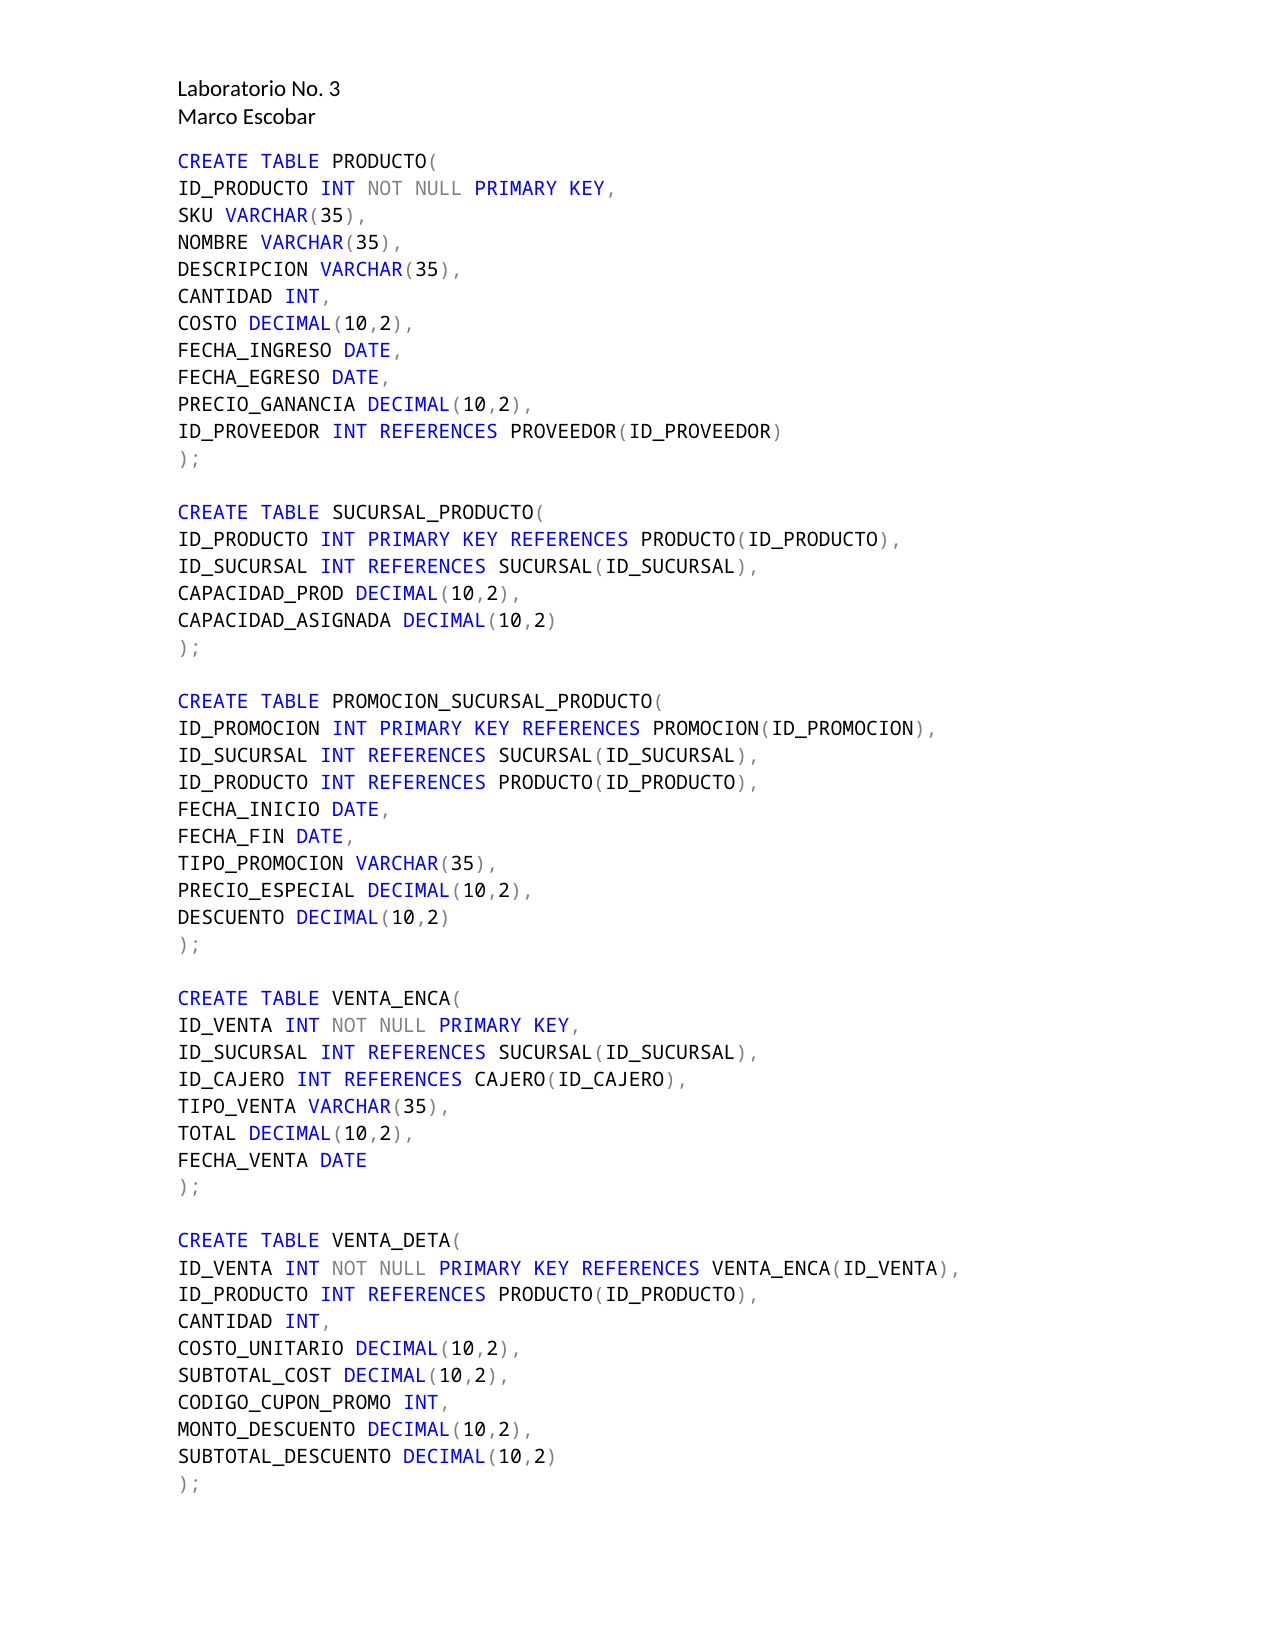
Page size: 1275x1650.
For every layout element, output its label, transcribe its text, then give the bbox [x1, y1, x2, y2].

text SUBTOTAL_COST DECIMAL(10,2), [177, 1362, 1098, 1389]
text FECHA_FIN DATE, [177, 822, 1098, 849]
text ID_VENTA INT NOT NULL PRIMARY KEY REFERENCES VENTA_ENCA(ID_VENTA), [177, 1254, 1098, 1281]
text ID_PROVEEDOR INT REFERENCES PROVEEDOR(ID_PROVEEDOR) [177, 417, 1098, 444]
text MONTO_DESCUENTO DECIMAL(10,2), [177, 1416, 1098, 1443]
text ); [177, 930, 1098, 957]
text CAPACIDAD_PROD DECIMAL(10,2), [177, 579, 1098, 606]
text CREATE TABLE VENTA_DETA( [177, 1227, 1098, 1254]
text CODIGO_CUPON_PROMO INT, [177, 1389, 1098, 1416]
text ID_SUCURSAL INT REFERENCES SUCURSAL(ID_SUCURSAL), [177, 741, 1098, 768]
text CANTIDAD INT, [177, 282, 1098, 309]
text DESCUENTO DECIMAL(10,2) [177, 903, 1098, 930]
text ID_VENTA INT NOT NULL PRIMARY KEY, [177, 1011, 1098, 1038]
text ID_CAJERO INT REFERENCES CAJERO(ID_CAJERO), [177, 1065, 1098, 1092]
text ID_PRODUCTO INT REFERENCES PRODUCTO(ID_PRODUCTO), [177, 768, 1098, 795]
text DESCRIPCION VARCHAR(35), [177, 256, 1098, 282]
text SUBTOTAL_DESCUENTO DECIMAL(10,2) [177, 1443, 1098, 1469]
text CAPACIDAD_ASIGNADA DECIMAL(10,2) [177, 606, 1098, 633]
text NOMBRE VARCHAR(35), [177, 228, 1098, 256]
text COSTO_UNITARIO DECIMAL(10,2), [177, 1335, 1098, 1362]
text ID_SUCURSAL INT REFERENCES SUCURSAL(ID_SUCURSAL), [177, 1038, 1098, 1065]
text FECHA_INGRESO DATE, [177, 336, 1098, 363]
text ); [177, 633, 1098, 660]
text ID_SUCURSAL INT REFERENCES SUCURSAL(ID_SUCURSAL), [177, 552, 1098, 579]
text ID_PRODUCTO INT PRIMARY KEY REFERENCES PRODUCTO(ID_PRODUCTO), [177, 525, 1098, 552]
text TIPO_PROMOCION VARCHAR(35), [177, 849, 1098, 876]
text TIPO_VENTA VARCHAR(35), [177, 1092, 1098, 1119]
text FECHA_EGRESO DATE, [177, 363, 1098, 390]
text CANTIDAD INT, [177, 1308, 1098, 1335]
text CREATE TABLE VENTA_ENCA( [177, 984, 1098, 1011]
text ID_PROMOCION INT PRIMARY KEY REFERENCES PROMOCION(ID_PROMOCION), [177, 714, 1098, 741]
text FECHA_VENTA DATE [177, 1146, 1098, 1173]
text TOTAL DECIMAL(10,2), [177, 1119, 1098, 1146]
text SKU VARCHAR(35), [177, 202, 1098, 228]
text CREATE TABLE PRODUCTO( [177, 148, 1098, 174]
text ID_PRODUCTO INT NOT NULL PRIMARY KEY, [177, 174, 1098, 202]
text PRECIO_ESPECIAL DECIMAL(10,2), [177, 876, 1098, 903]
text ); [177, 1469, 1098, 1497]
text CREATE TABLE SUCURSAL_PRODUCTO( [177, 498, 1098, 525]
text ); [177, 1173, 1098, 1200]
text CREATE TABLE PROMOCION_SUCURSAL_PRODUCTO( [177, 687, 1098, 714]
text ID_PRODUCTO INT REFERENCES PRODUCTO(ID_PRODUCTO), [177, 1281, 1098, 1308]
text ); [177, 444, 1098, 471]
text PRECIO_GANANCIA DECIMAL(10,2), [177, 390, 1098, 417]
text COSTO DECIMAL(10,2), [177, 309, 1098, 336]
text FECHA_INICIO DATE, [177, 795, 1098, 822]
